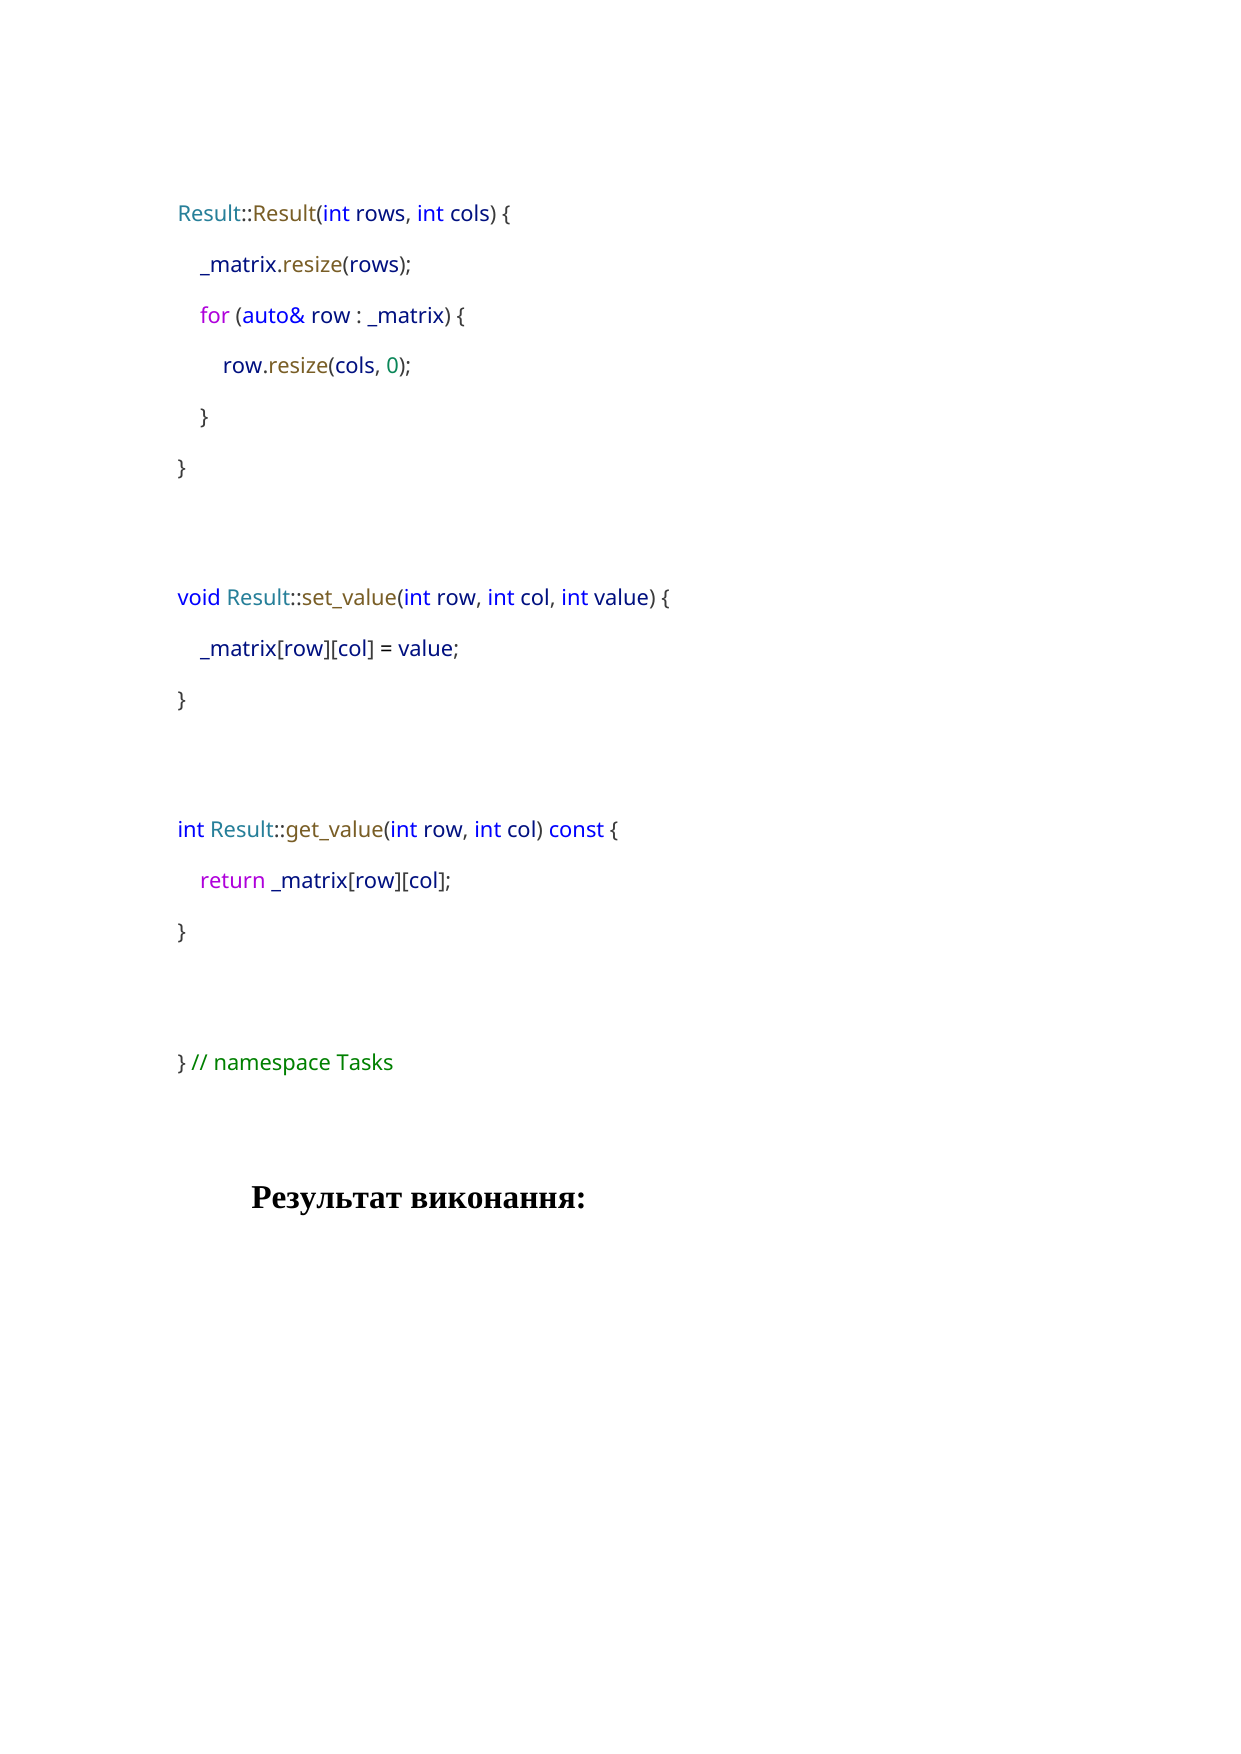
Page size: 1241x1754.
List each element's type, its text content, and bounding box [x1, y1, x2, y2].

text return _matrix[row][col]; [177, 865, 1152, 895]
text _matrix[row][col] = value; [177, 633, 1152, 663]
text } [177, 683, 1152, 713]
text int Result::get_value(int row, int col) const { [177, 814, 1152, 844]
text } // namespace Tasks [177, 1046, 1152, 1076]
text } [177, 401, 1152, 431]
text _matrix.resize(rows); [177, 249, 1152, 279]
text for (auto& row : _matrix) { [177, 299, 1152, 329]
text } [177, 916, 1152, 945]
text Результат виконання: [177, 1177, 1152, 1216]
text row.resize(cols, 0); [177, 350, 1152, 380]
text void Result::set_value(int row, int col, int value) { [177, 582, 1152, 612]
text Result::Result(int rows, int cols) { [177, 198, 1152, 228]
text } [177, 451, 1152, 481]
